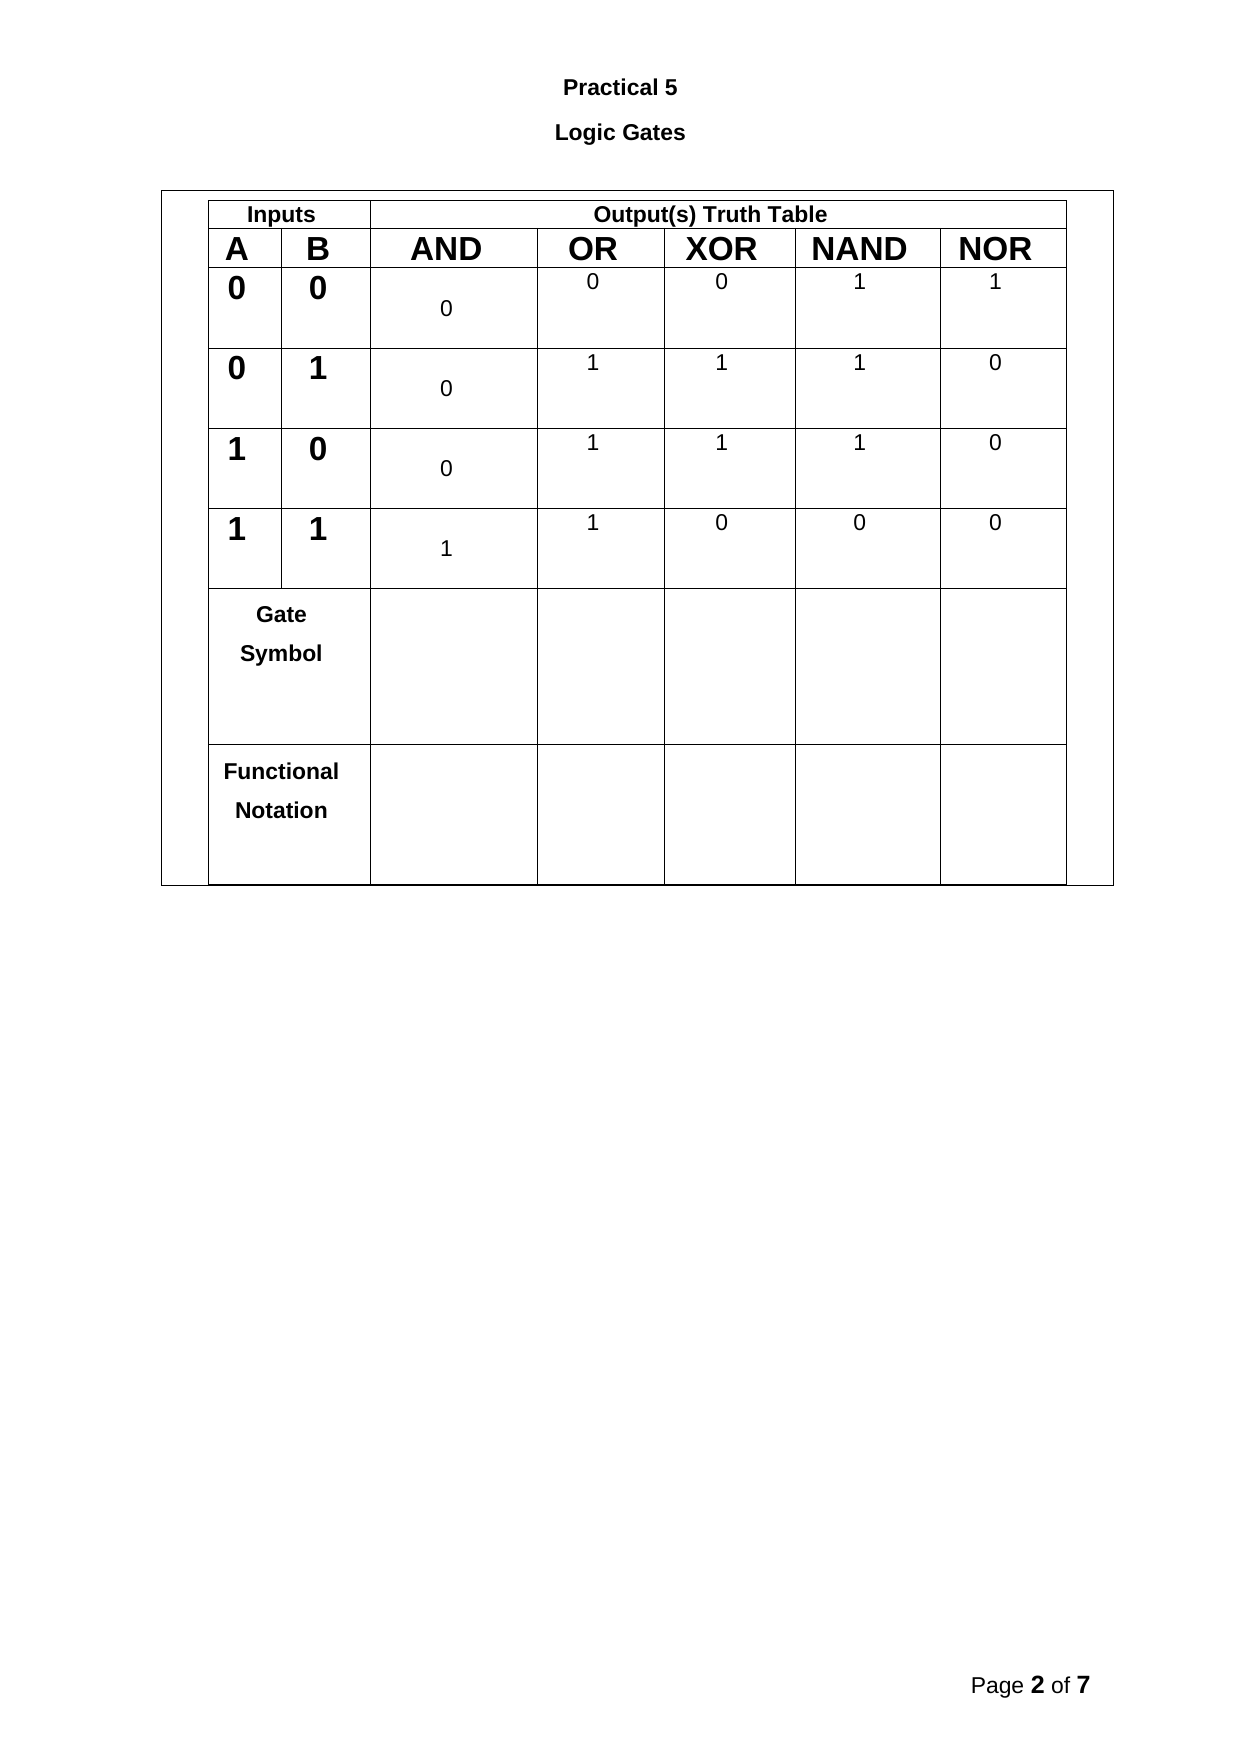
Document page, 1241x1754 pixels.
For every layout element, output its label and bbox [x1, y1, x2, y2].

table_cell [162, 191, 1113, 885]
